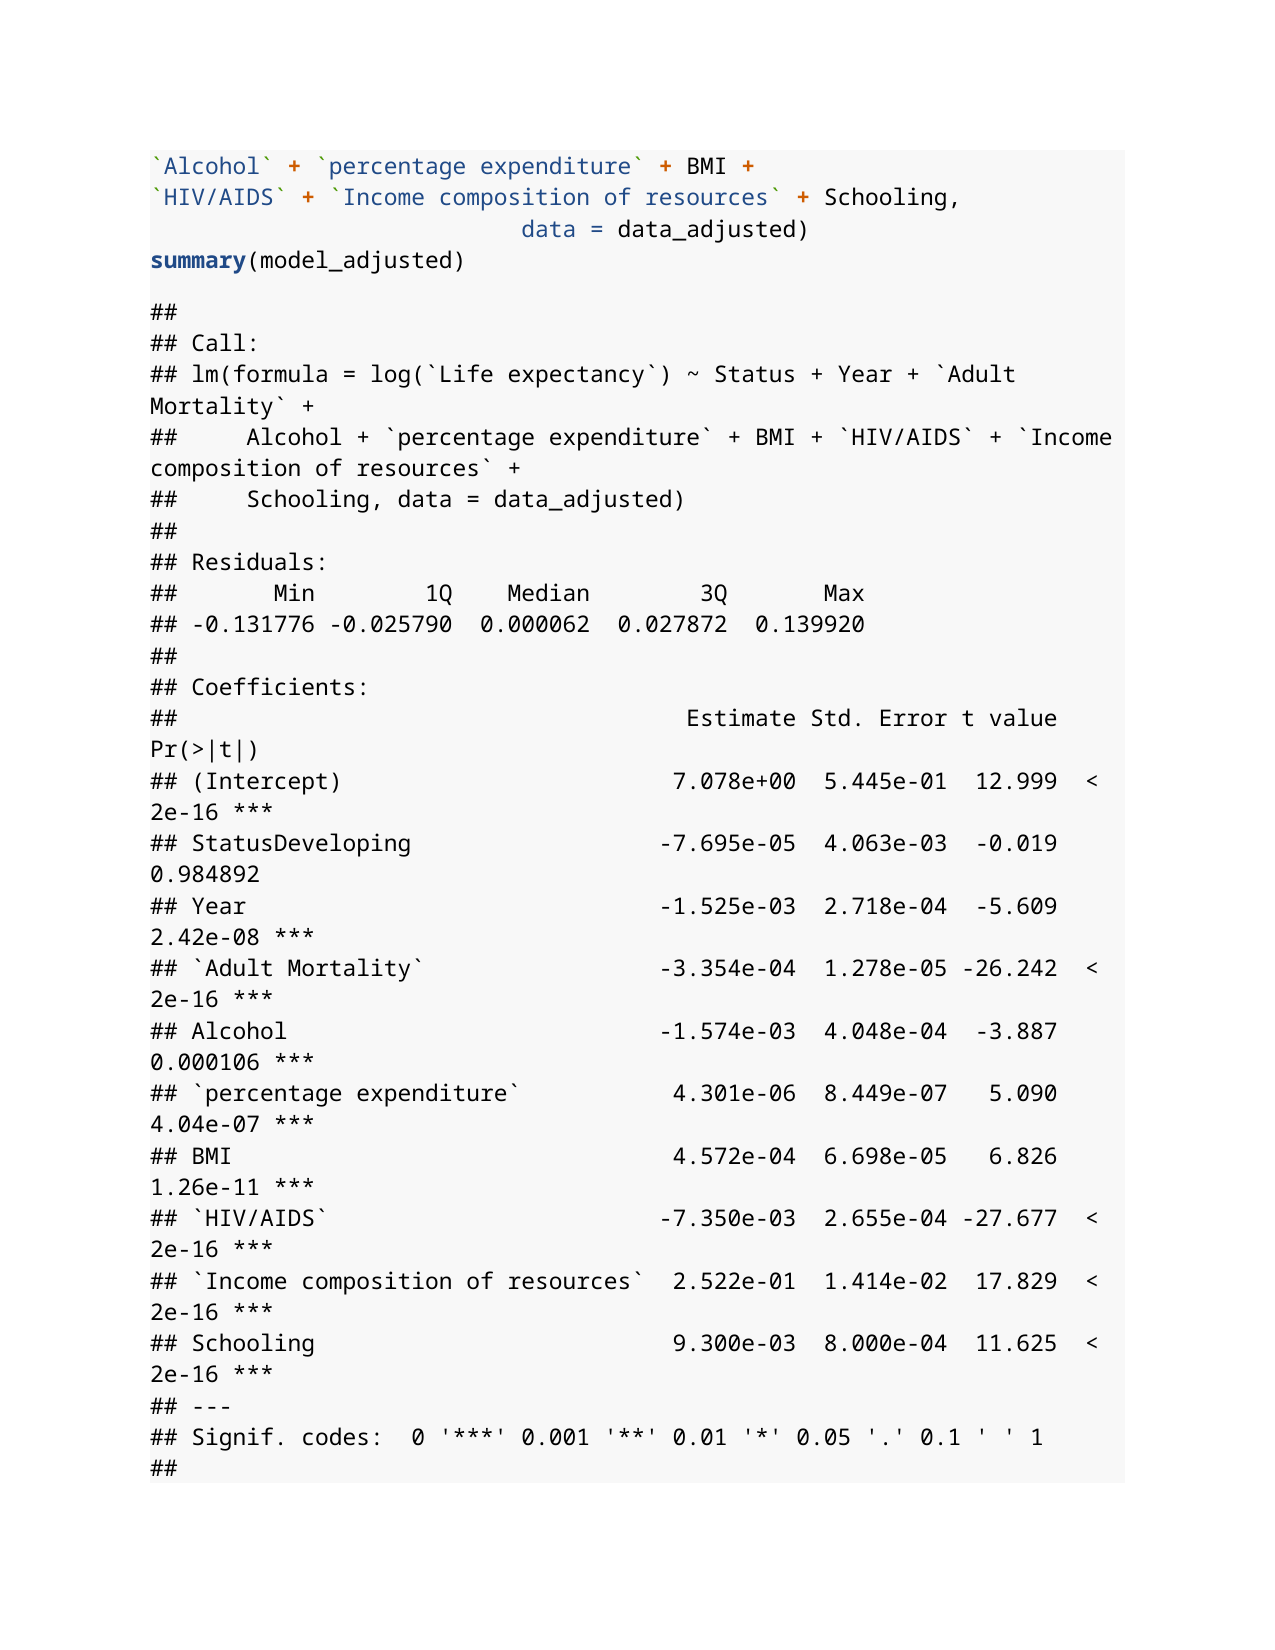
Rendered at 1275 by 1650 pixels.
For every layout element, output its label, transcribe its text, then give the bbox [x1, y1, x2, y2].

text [150, 296, 1125, 1483]
